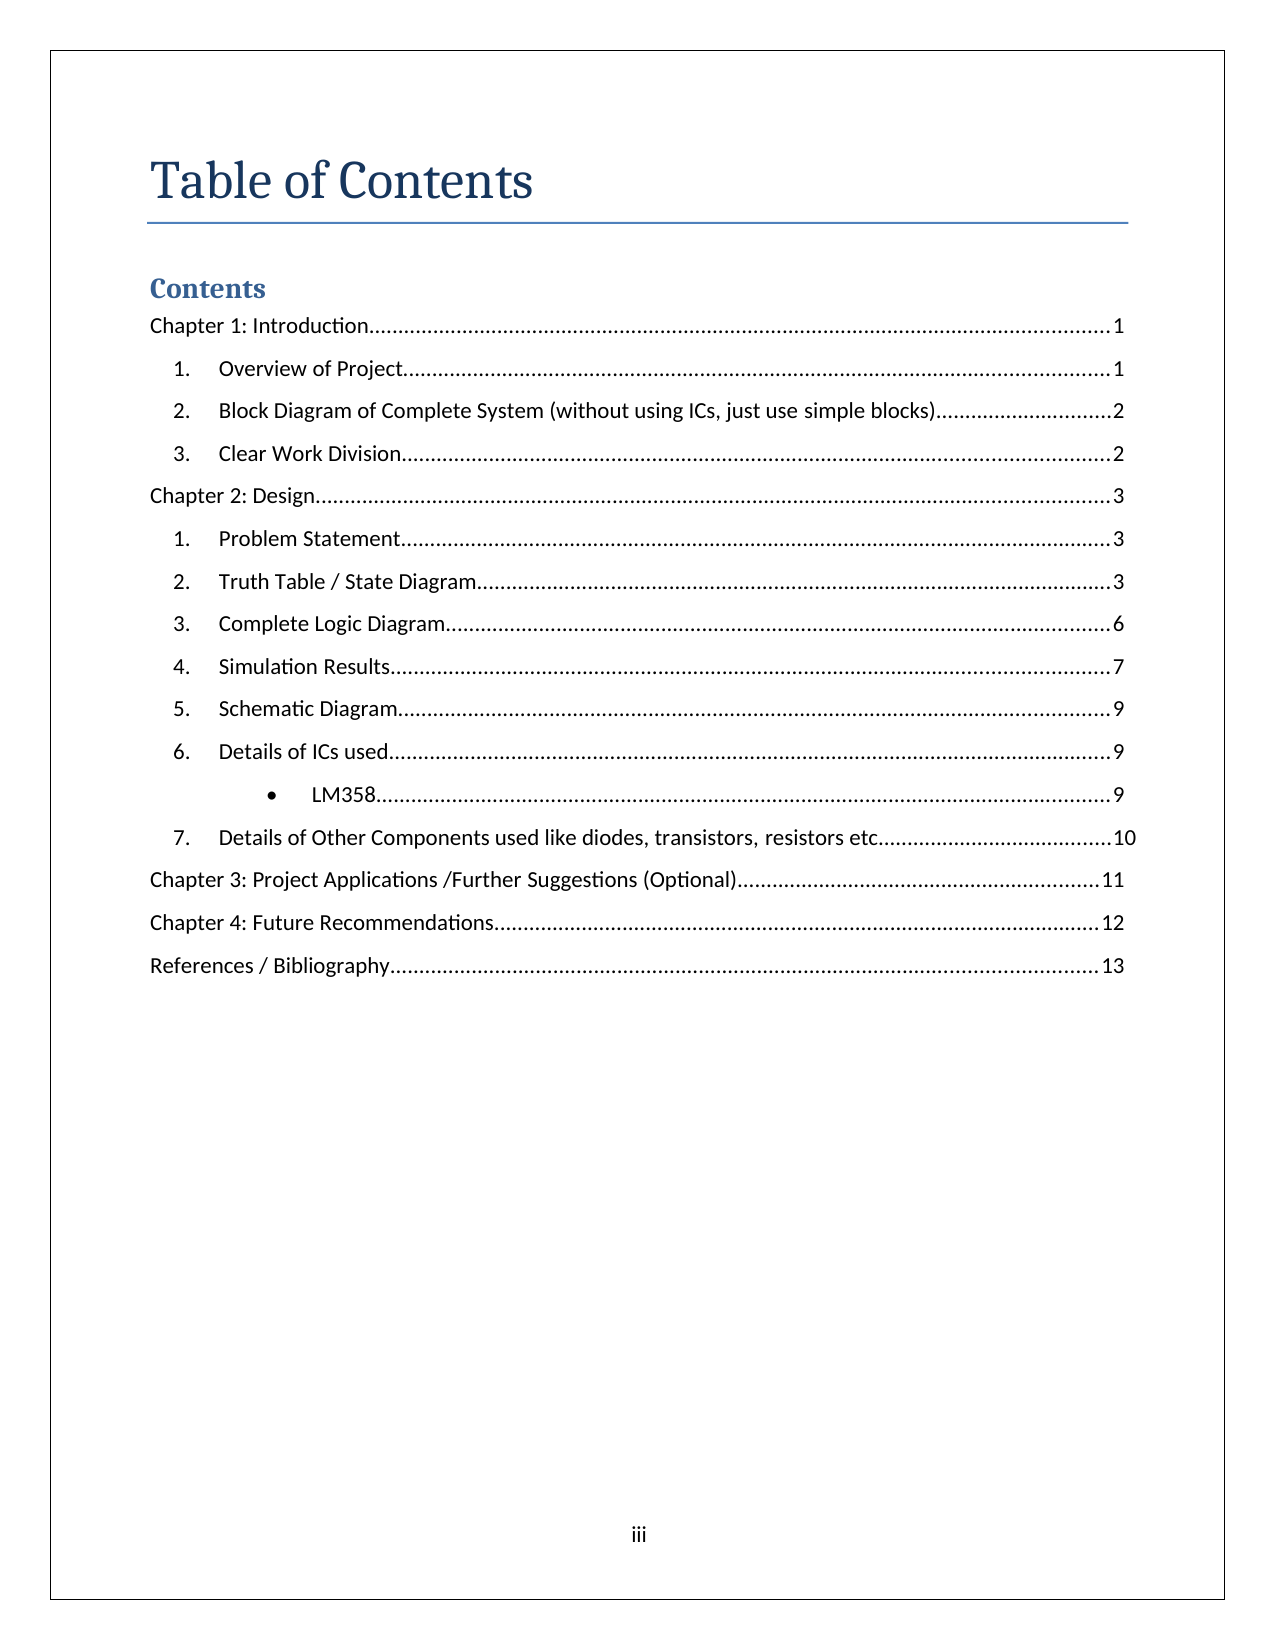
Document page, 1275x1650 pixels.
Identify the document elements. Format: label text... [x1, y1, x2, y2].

subtitle Contents [150, 273, 1148, 306]
text Chapter 2: Design 3 [150, 482, 1148, 509]
list LM358 9 [266, 780, 1148, 808]
list Details of ICs used 9 [173, 737, 1148, 766]
list Complete Logic Diagram 6 [173, 609, 1148, 638]
text References / Bibliography 13 [150, 951, 1148, 979]
text Chapter 1: Introduction 1 [150, 311, 1148, 339]
list Block Diagram of Complete System (without using ICs, just use simple blocks) 2 [173, 396, 1148, 424]
list Clear Work Division 2 [173, 439, 1148, 467]
list Simulation Results 7 [173, 652, 1148, 680]
list Truth Table / State Diagram 3 [173, 567, 1148, 595]
text Chapter 4: Future Recommendations 12 [150, 908, 1148, 936]
text Chapter 3: Project Applications /Further Suggestions (Optional) 11 [150, 865, 1148, 893]
list Schematic Diagram 9 [173, 694, 1148, 723]
list Details of Other Components used like diodes, transistors, resistors etc. 10 [173, 823, 1148, 851]
list Overview of Project 1 [173, 354, 1148, 382]
list Problem Statement 3 [173, 524, 1148, 552]
